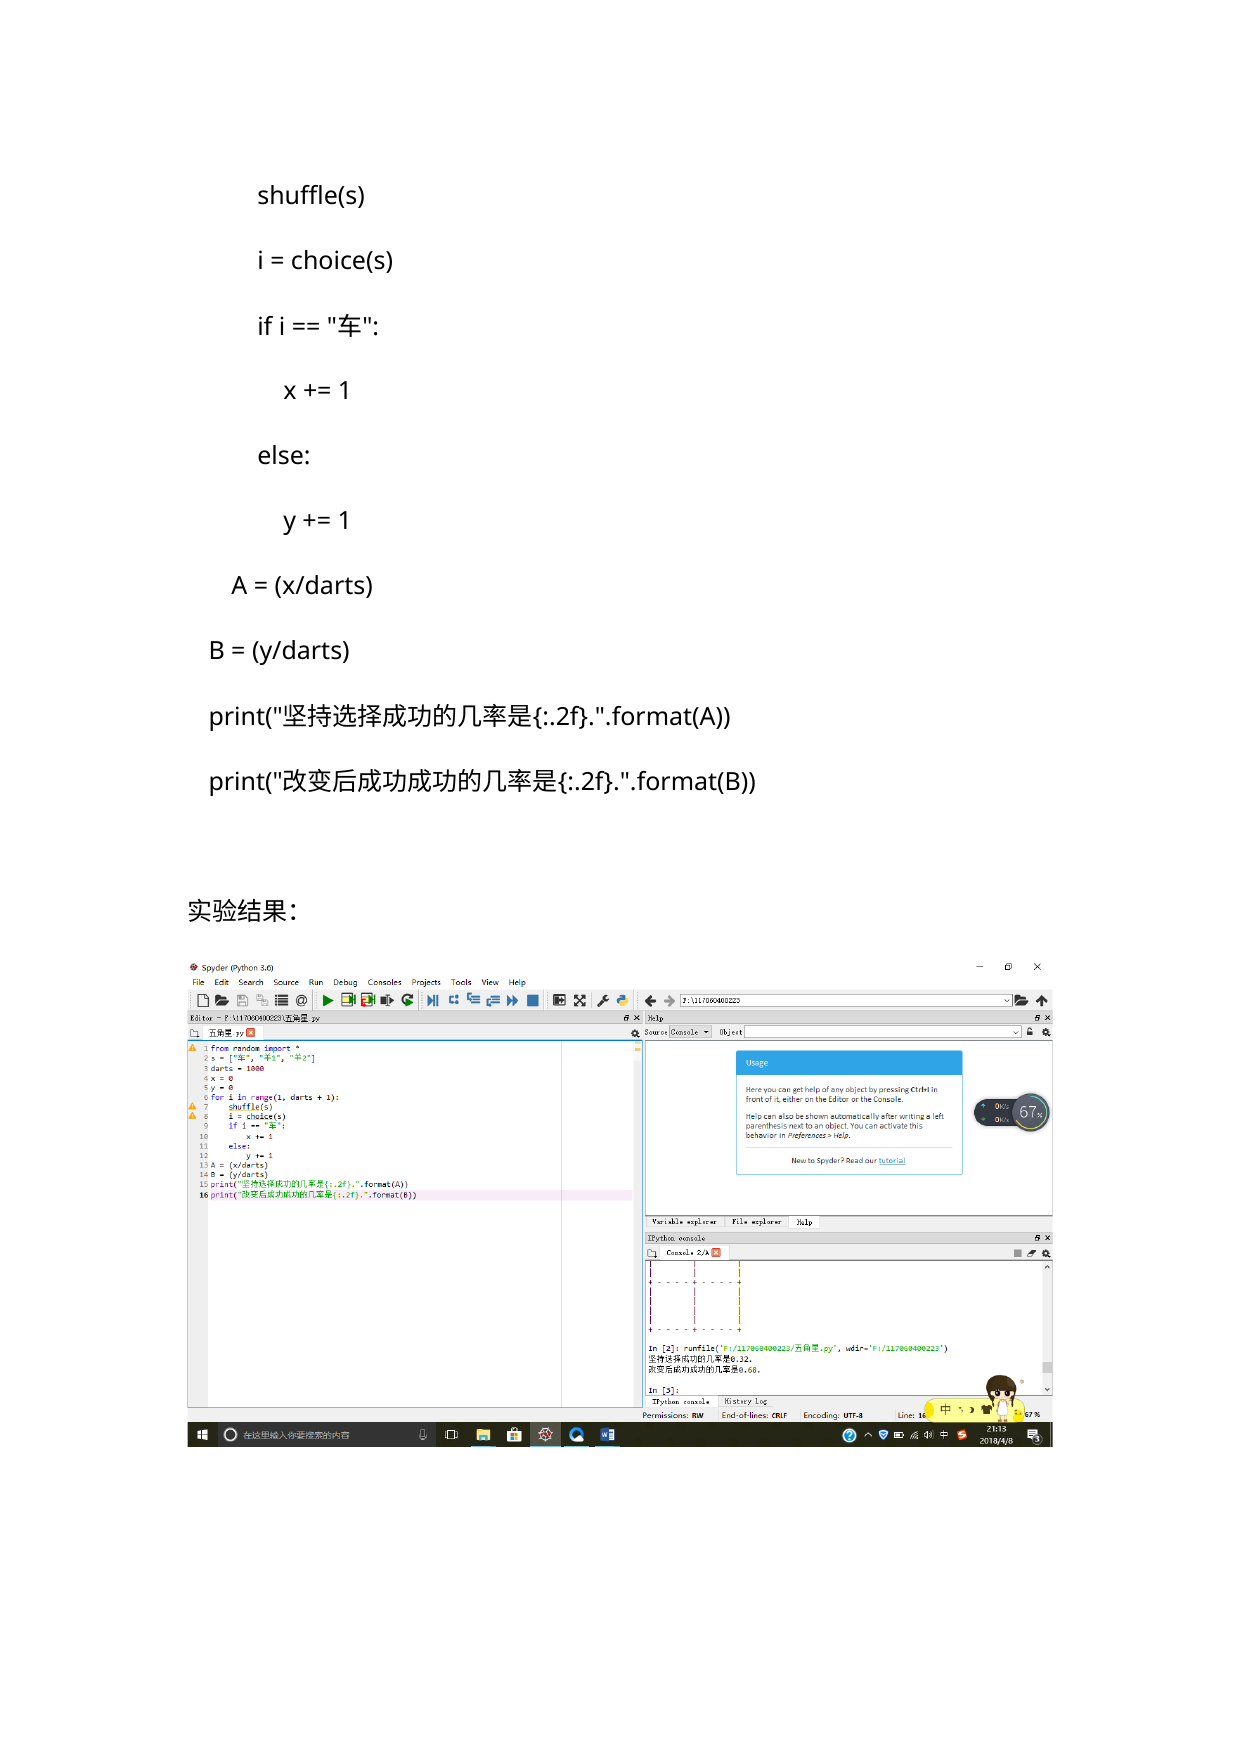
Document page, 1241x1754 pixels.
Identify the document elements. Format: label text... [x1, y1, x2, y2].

text else: [231, 422, 1053, 487]
text shuffle(s) [231, 162, 1053, 227]
text print("坚持选择成功的几率是{:.2f}.".format(A)) [208, 682, 1053, 747]
text x += 1 [231, 357, 1053, 422]
text 实验结果： [187, 877, 1053, 942]
text B = (y/darts) [208, 617, 1053, 682]
text if i == "车": [231, 292, 1053, 357]
text print("改变后成功成功的几率是{:.2f}.".format(B)) [208, 747, 1053, 812]
text i = choice(s) [231, 227, 1053, 292]
picture [187, 960, 1053, 1447]
text y += 1 [231, 487, 1053, 552]
text A = (x/darts) [231, 552, 1053, 617]
